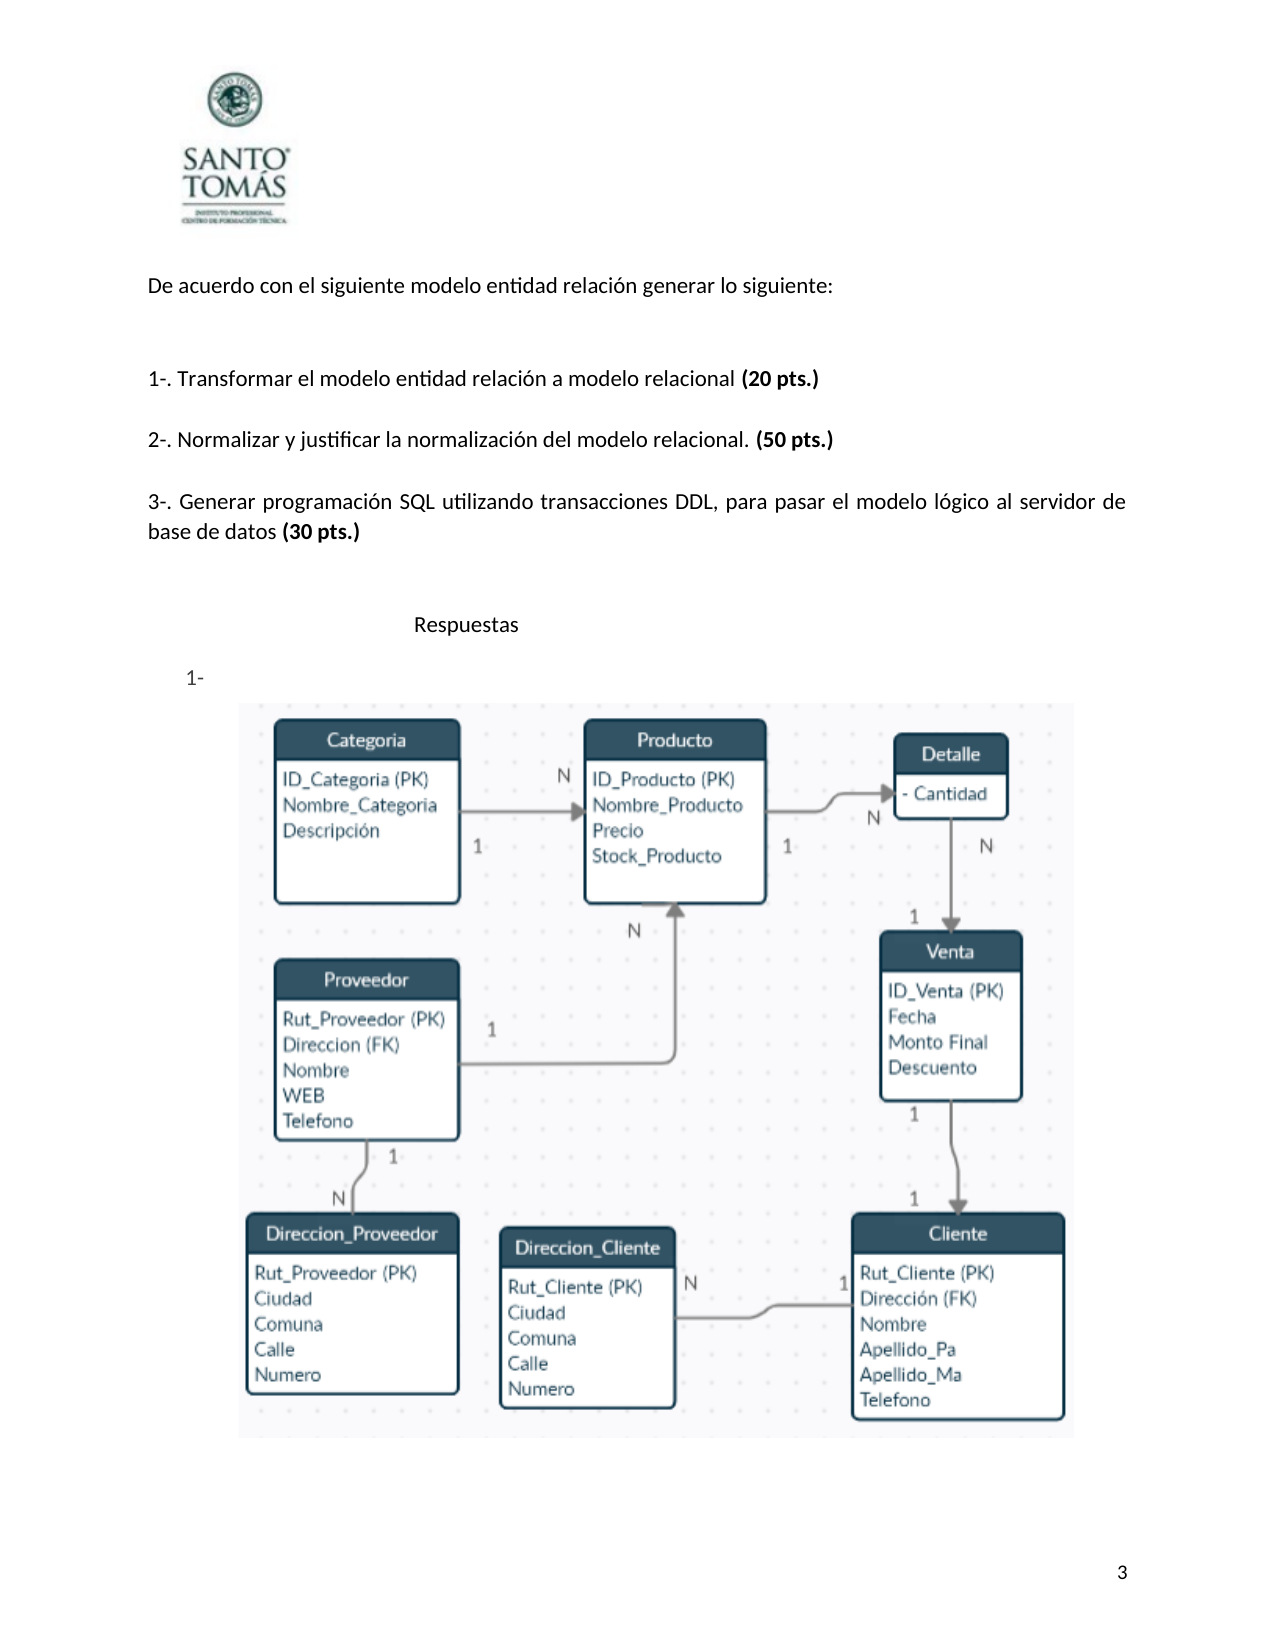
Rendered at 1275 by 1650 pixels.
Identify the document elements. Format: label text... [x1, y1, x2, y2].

text Respuestas [148, 610, 1127, 638]
text 3-. Generar programación SQL utilizando transacciones DDL, para pasar el modelo lógico al servidor de base de datos (30 pts.) [148, 487, 1127, 546]
picture [238, 703, 1075, 1438]
text 1-. Transformar el modelo entidad relación a modelo relacional (20 pts.) [148, 364, 1127, 392]
text De acuerdo con el siguiente modelo entidad relación generar lo siguiente: [148, 272, 1127, 300]
picture [147, 65, 320, 241]
text 2-. Normalizar y justificar la normalización del modelo relacional. (50 pts.) [148, 425, 1127, 453]
